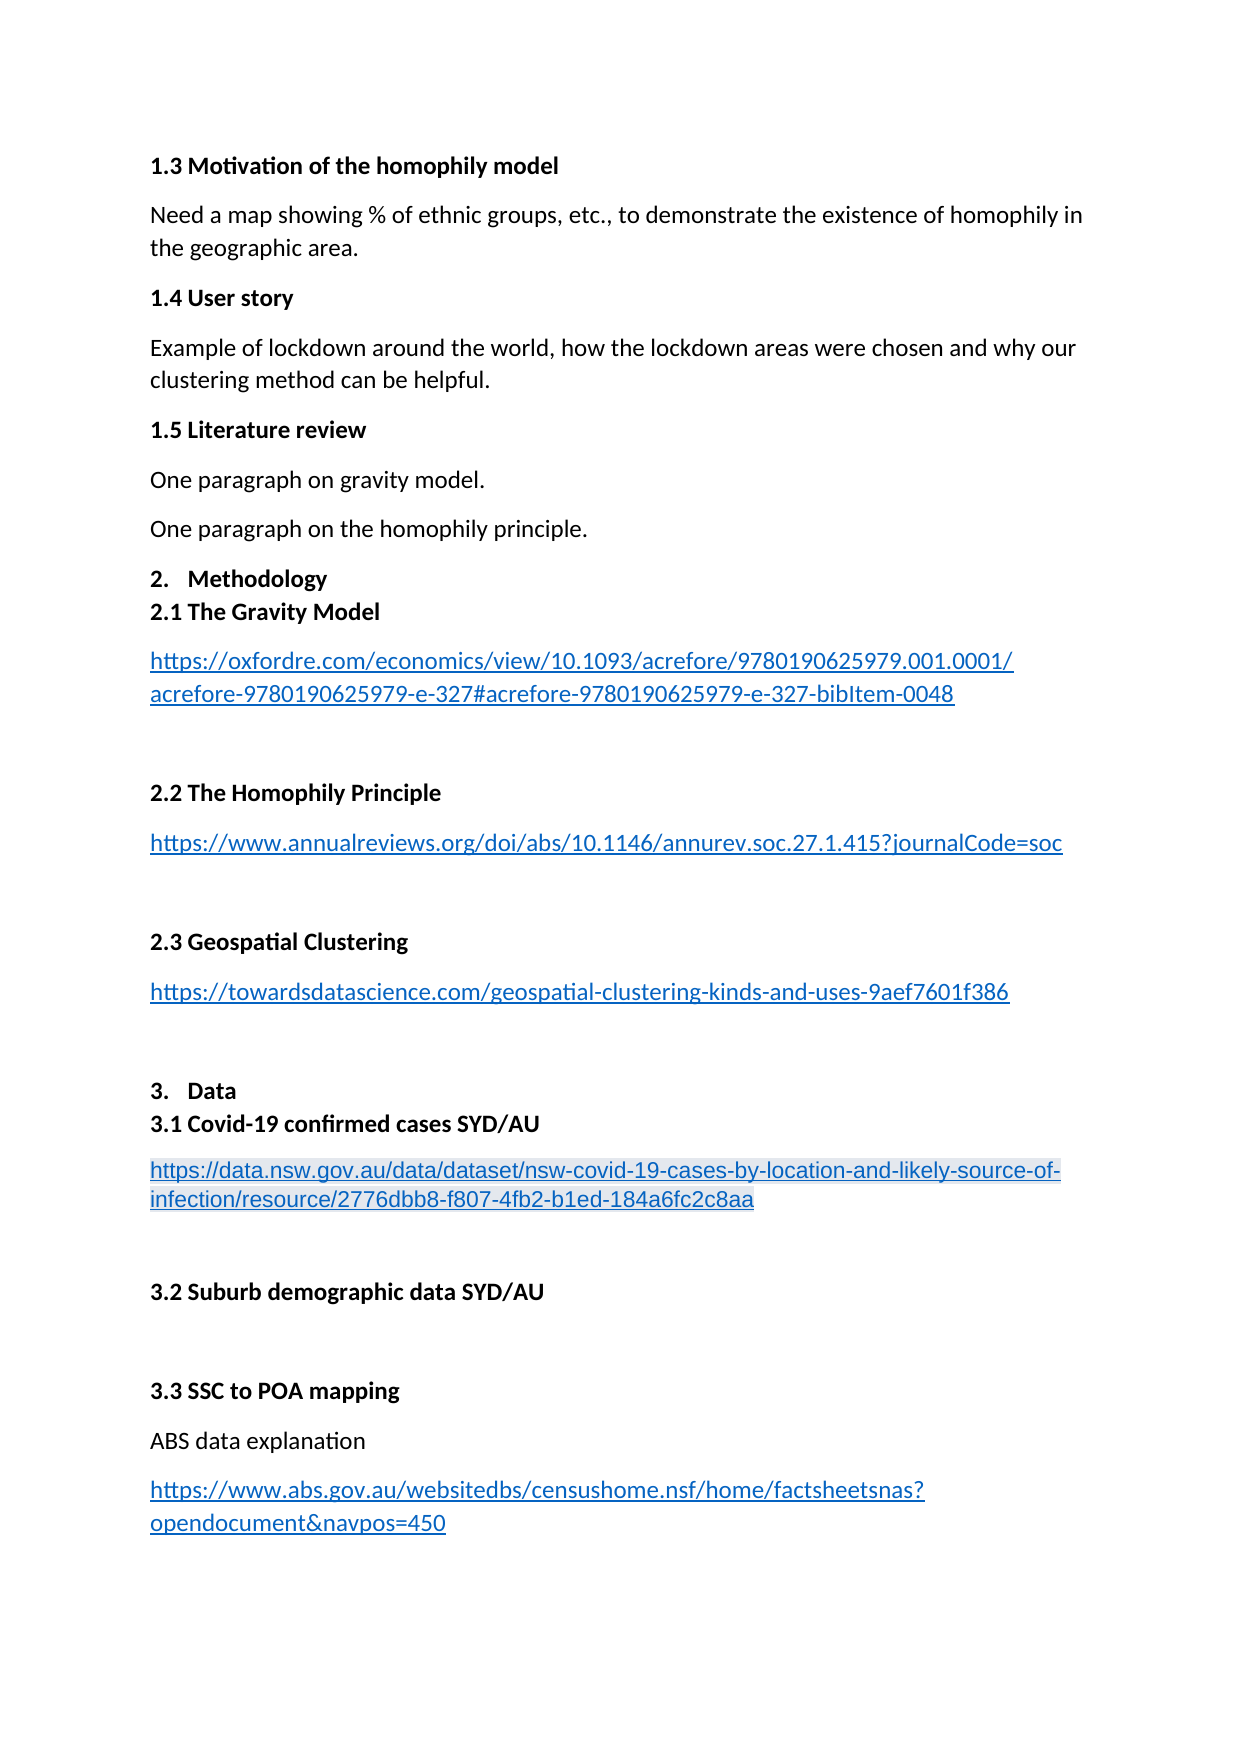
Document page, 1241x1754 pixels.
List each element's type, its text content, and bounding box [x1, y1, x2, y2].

list User story [150, 282, 1090, 313]
text One paragraph on gravity model. [150, 464, 1090, 494]
text https://www.annualreviews.org/doi/abs/10.1146/annurev.soc.27.1.415?journalCode=soc [150, 827, 1090, 858]
text Example of lockdown around the world, how the lockdown areas were chosen and why our clustering method can be helpful. [150, 332, 1090, 395]
list Geospatial Clustering [150, 926, 1090, 957]
text https://oxfordre.com/economics/view/10.1093/acrefore/9780190625979.001.0001/acrefore-9780190625979-e-327#acrefore-9780190625979-e-327-bibItem-0048 [150, 645, 1090, 709]
list Data [150, 1075, 1090, 1106]
list Suburb demographic data SYD/AU [150, 1276, 1090, 1307]
text https://www.abs.gov.au/websitedbs/censushome.nsf/home/factsheetsnas?opendocument&navpos=450 [150, 1474, 1090, 1538]
list SSC to POA mapping [150, 1375, 1090, 1406]
list The Homophily Principle [150, 777, 1090, 808]
text Need a map showing % of ethnic groups, etc., to demonstrate the existence of homophily in the geographic area. [150, 199, 1090, 263]
list Motivation of the homophily model [150, 150, 1090, 181]
text https://towardsdatascience.com/geospatial-clustering-kinds-and-uses-9aef7601f386 [150, 976, 1090, 1006]
text ABS data explanation [150, 1425, 1090, 1455]
list Covid-19 confirmed cases SYD/AU [150, 1108, 1090, 1138]
list The Gravity Model [150, 596, 1090, 626]
text https://data.nsw.gov.au/data/dataset/nsw-covid-19-cases-by-location-and-likely-source-of-infection/resource/2776dbb8-f807-4fb2-b1ed-184a6fc2c8aa [150, 1157, 1090, 1212]
list Methodology [150, 563, 1090, 593]
list Literature review [150, 414, 1090, 445]
text One paragraph on the homophily principle. [150, 513, 1090, 544]
